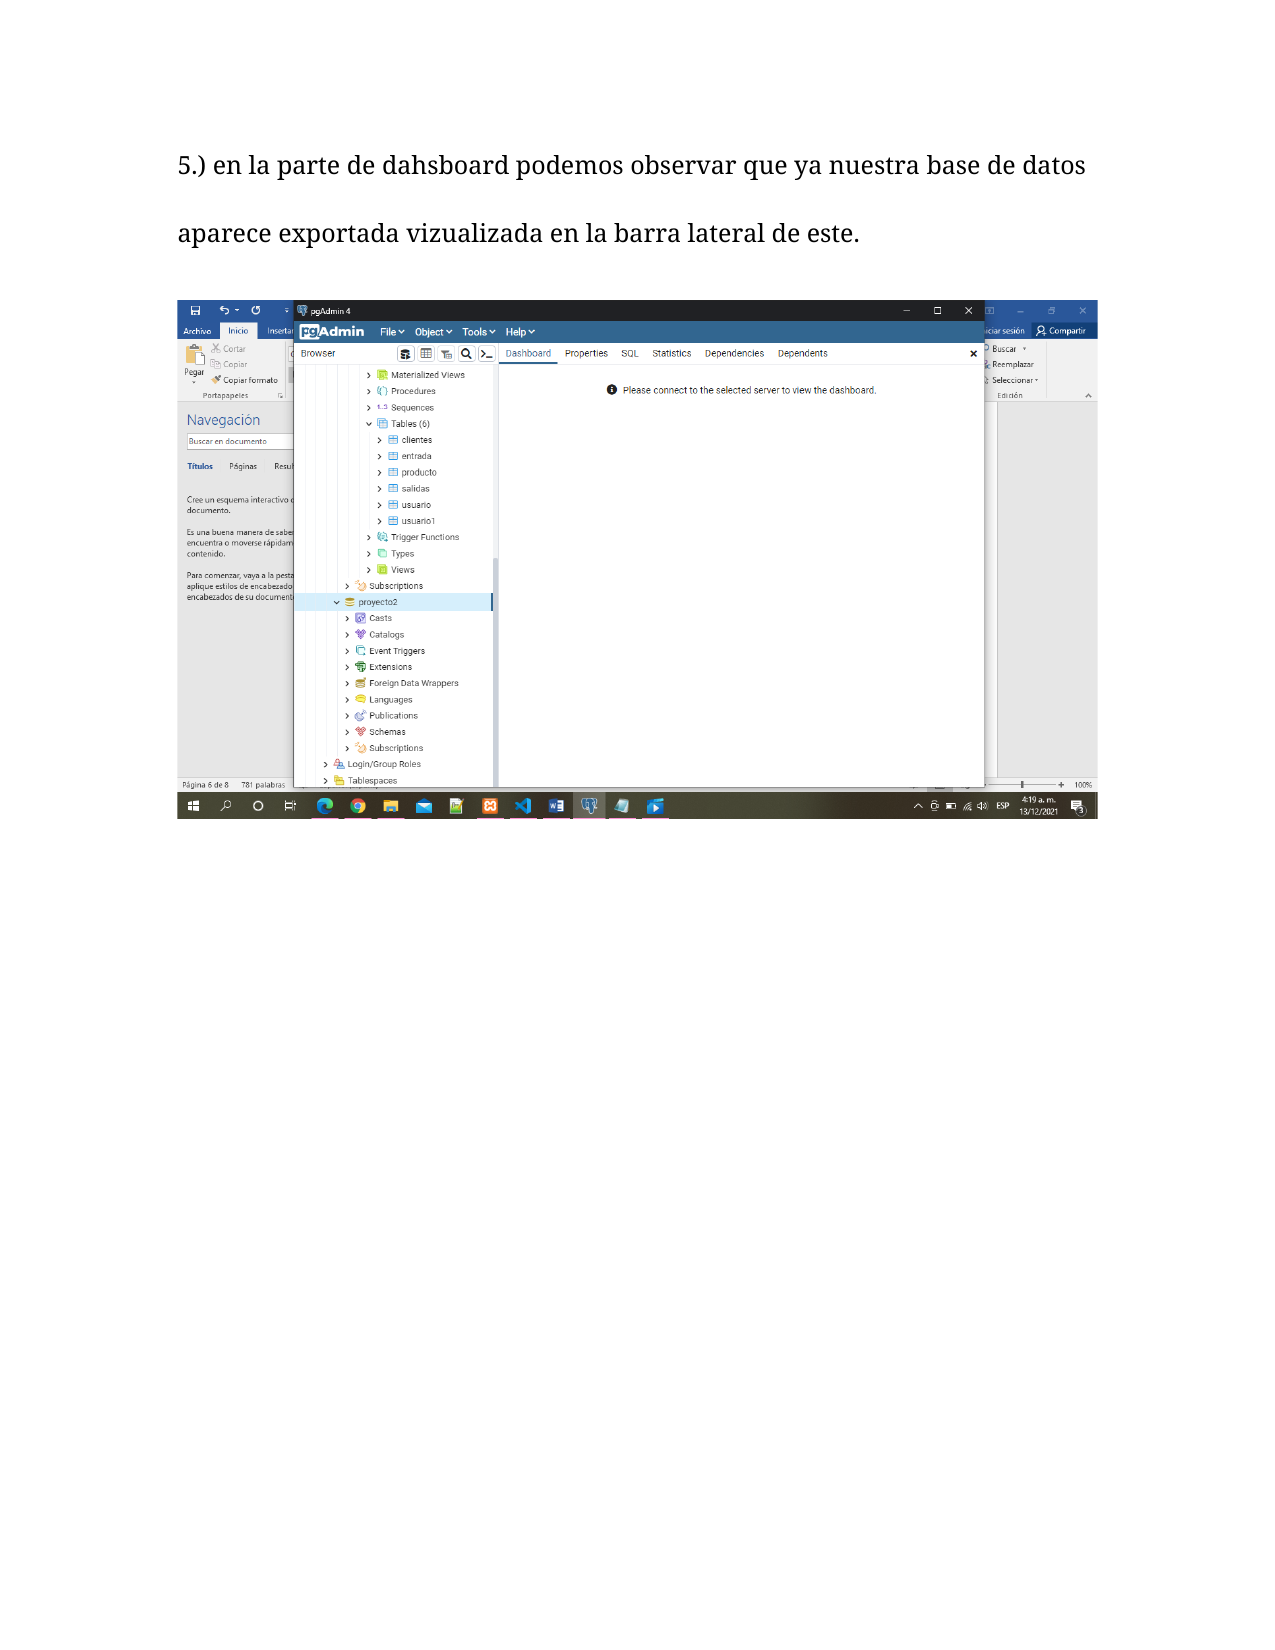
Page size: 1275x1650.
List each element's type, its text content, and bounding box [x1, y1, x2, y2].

picture [177, 300, 1098, 819]
text 5.) en la parte de dahsboard podemos observar que ya nuestra base de datos aparece exportada vizualizada en la barra lateral de este. [177, 148, 1098, 250]
